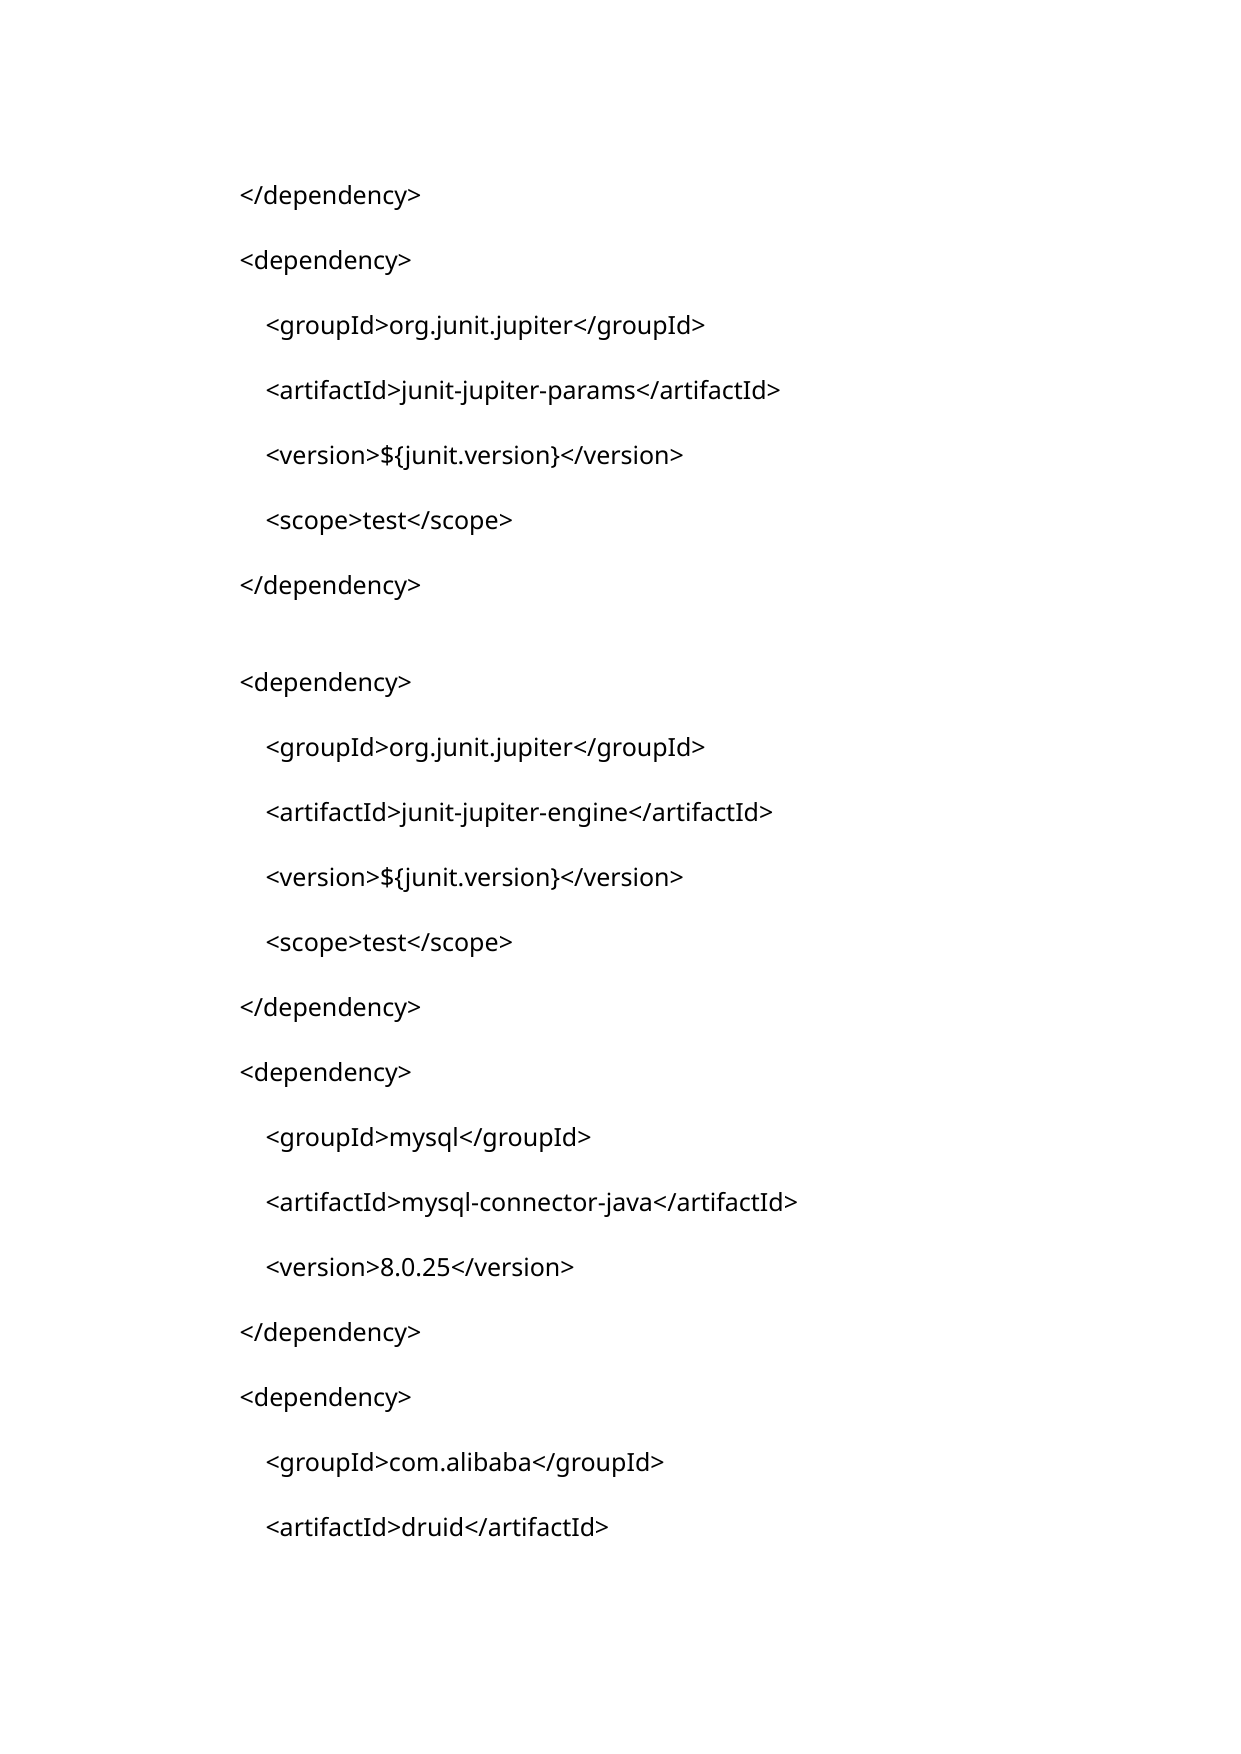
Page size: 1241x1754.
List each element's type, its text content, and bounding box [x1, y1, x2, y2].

text </dependency> [187, 974, 1053, 1039]
text <dependency> [187, 227, 1053, 292]
text <groupId>org.junit.jupiter</groupId> [187, 714, 1053, 779]
text <scope>test</scope> [187, 487, 1053, 552]
text <version>${junit.version}</version> [187, 844, 1053, 909]
text </dependency> [187, 162, 1053, 227]
text <groupId>org.junit.jupiter</groupId> [187, 292, 1053, 357]
text <artifactId>junit-jupiter-engine</artifactId> [187, 779, 1053, 844]
text </dependency> [187, 552, 1053, 617]
text <groupId>mysql</groupId> [187, 1104, 1053, 1169]
text <version>${junit.version}</version> [187, 422, 1053, 487]
text <artifactId>junit-jupiter-params</artifactId> [187, 357, 1053, 422]
text <dependency> [187, 1364, 1053, 1429]
text </dependency> [187, 1299, 1053, 1364]
text <artifactId>druid</artifactId> [187, 1494, 1053, 1559]
text <dependency> [187, 649, 1053, 714]
text <groupId>com.alibaba</groupId> [187, 1429, 1053, 1494]
text <scope>test</scope> [187, 909, 1053, 974]
text <dependency> [187, 1039, 1053, 1104]
text <artifactId>mysql-connector-java</artifactId> [187, 1169, 1053, 1234]
text <version>8.0.25</version> [187, 1234, 1053, 1299]
